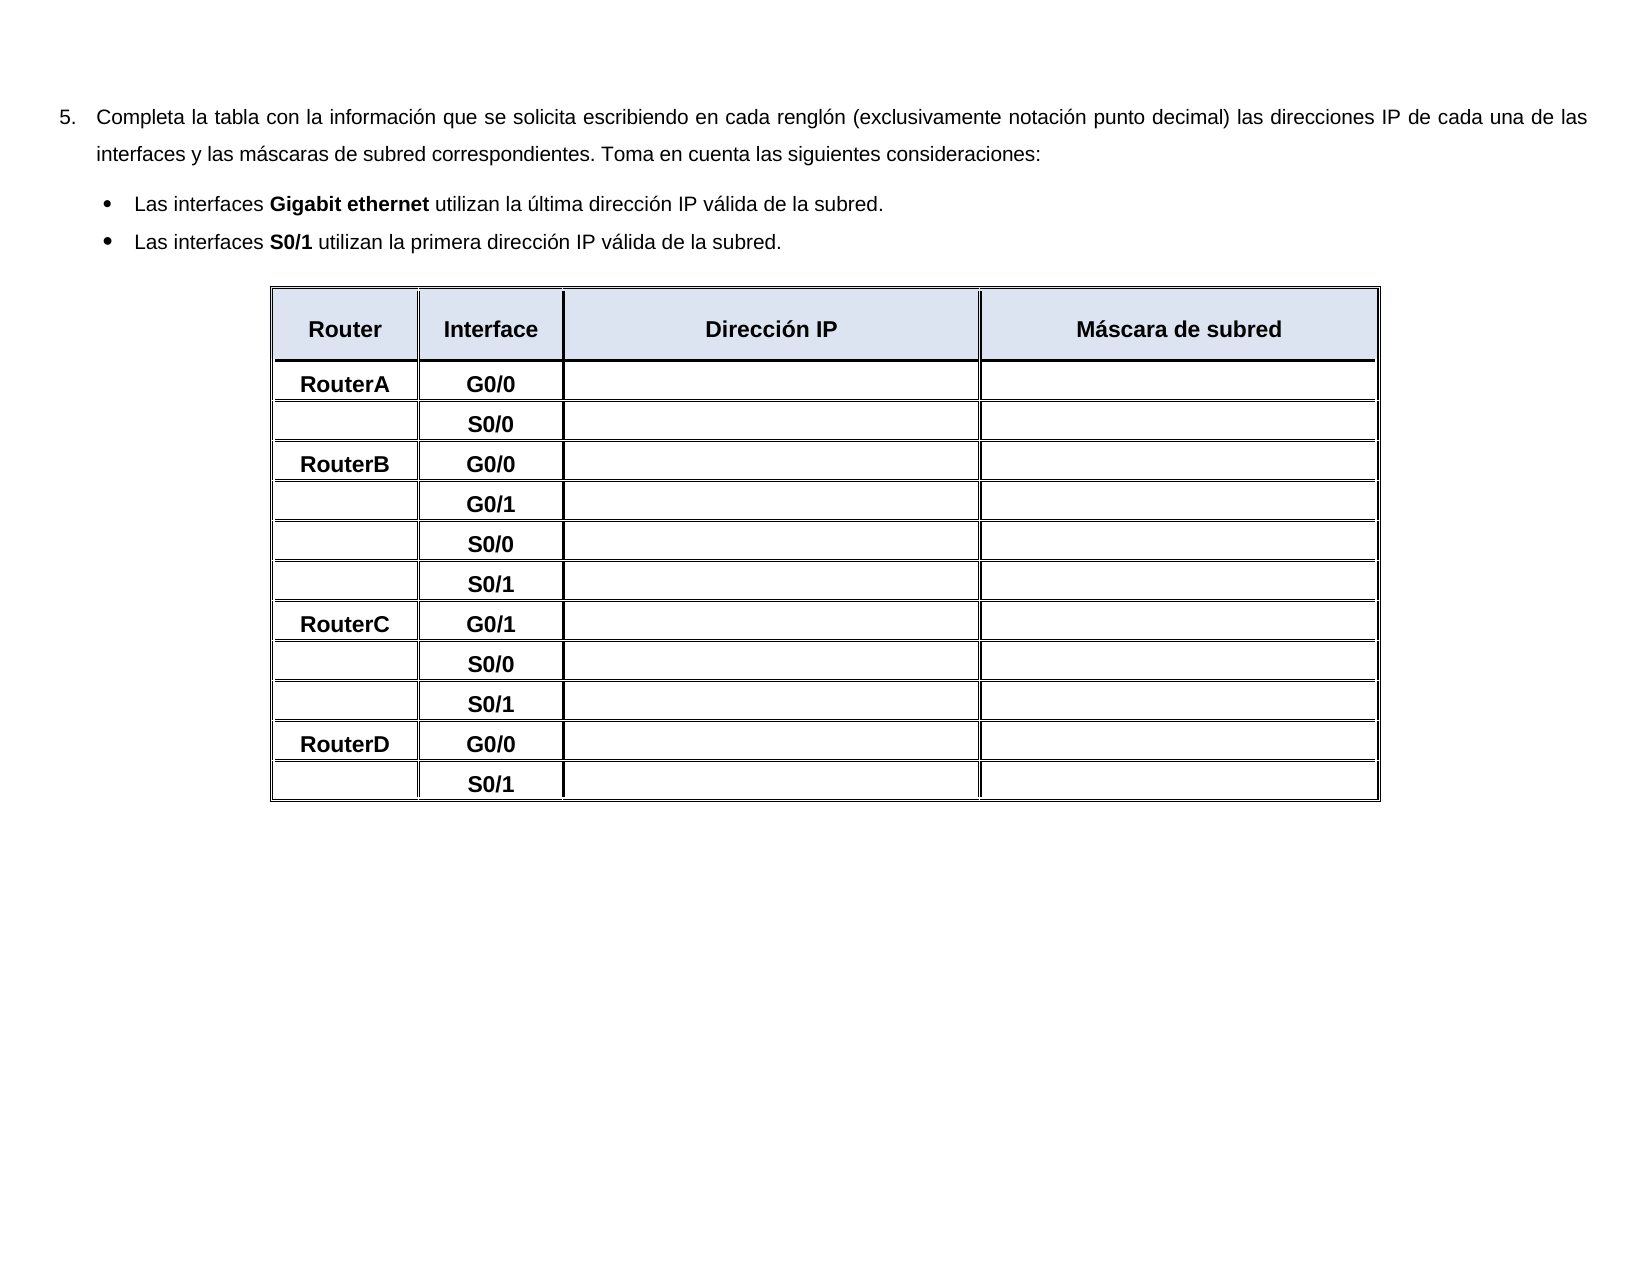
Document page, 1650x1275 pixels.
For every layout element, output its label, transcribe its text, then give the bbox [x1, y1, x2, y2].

table_cell [273, 479, 417, 518]
table_cell [565, 602, 978, 638]
table_cell [565, 682, 978, 718]
table_cell S0/1 [420, 682, 562, 718]
table_cell S0/0 [420, 402, 562, 439]
table_cell [982, 719, 1378, 758]
table_cell RouterA [273, 359, 417, 399]
table_cell [980, 759, 1378, 798]
table_cell [273, 559, 417, 598]
table_cell [980, 399, 1379, 439]
table_cell G0/0 [420, 362, 562, 399]
table_header Máscara de subred [980, 289, 1377, 359]
table_cell [565, 522, 978, 558]
table_cell [982, 679, 1378, 718]
list Las interfaces Gigabit ethernet utilizan la última dirección IP válida de la subred. [103, 182, 1589, 219]
table_cell [982, 359, 1377, 399]
table_cell S0/1 [420, 562, 562, 598]
table_cell [565, 442, 978, 478]
table_cell [982, 559, 1378, 598]
table_cell [982, 639, 1378, 678]
table_header Interface [419, 287, 563, 359]
table_cell G0/0 [420, 722, 562, 758]
table_cell [273, 679, 417, 718]
table_cell [565, 642, 978, 678]
table_cell [982, 599, 1378, 638]
list Las interfaces S0/1 utilizan la primera dirección IP válida de la subred. [103, 219, 1589, 257]
table_cell [273, 639, 417, 678]
table_cell G0/1 [420, 482, 562, 518]
table_cell [565, 482, 978, 518]
table_cell RouterB [271, 439, 418, 478]
table_cell [273, 519, 417, 558]
table_cell G0/1 [420, 602, 562, 638]
table_cell [980, 439, 1379, 478]
table_cell S0/1 [419, 762, 563, 798]
table_cell [565, 402, 978, 439]
table_cell [982, 519, 1378, 558]
table_cell [565, 362, 978, 399]
table_cell RouterC [273, 599, 417, 638]
table_cell [273, 759, 418, 798]
table_cell S0/0 [420, 642, 562, 678]
table_cell [565, 562, 978, 598]
table_header Dirección IP [563, 287, 980, 359]
table_cell [982, 479, 1378, 518]
table_cell RouterD [273, 719, 417, 758]
table_cell [563, 759, 980, 798]
list Completa la tabla con la información que se solicita escribiendo en cada renglón (exclusivamente notación punto decimal) las direcciones IP de cada una de las interfaces y las máscaras de subred correspondientes. Toma en cuenta las siguientes consideraciones: [59, 94, 1589, 169]
table_header Router [273, 289, 418, 359]
table_cell [565, 722, 978, 758]
table_cell [271, 399, 418, 439]
table_cell G0/0 [420, 442, 562, 478]
table_cell S0/0 [420, 522, 562, 558]
